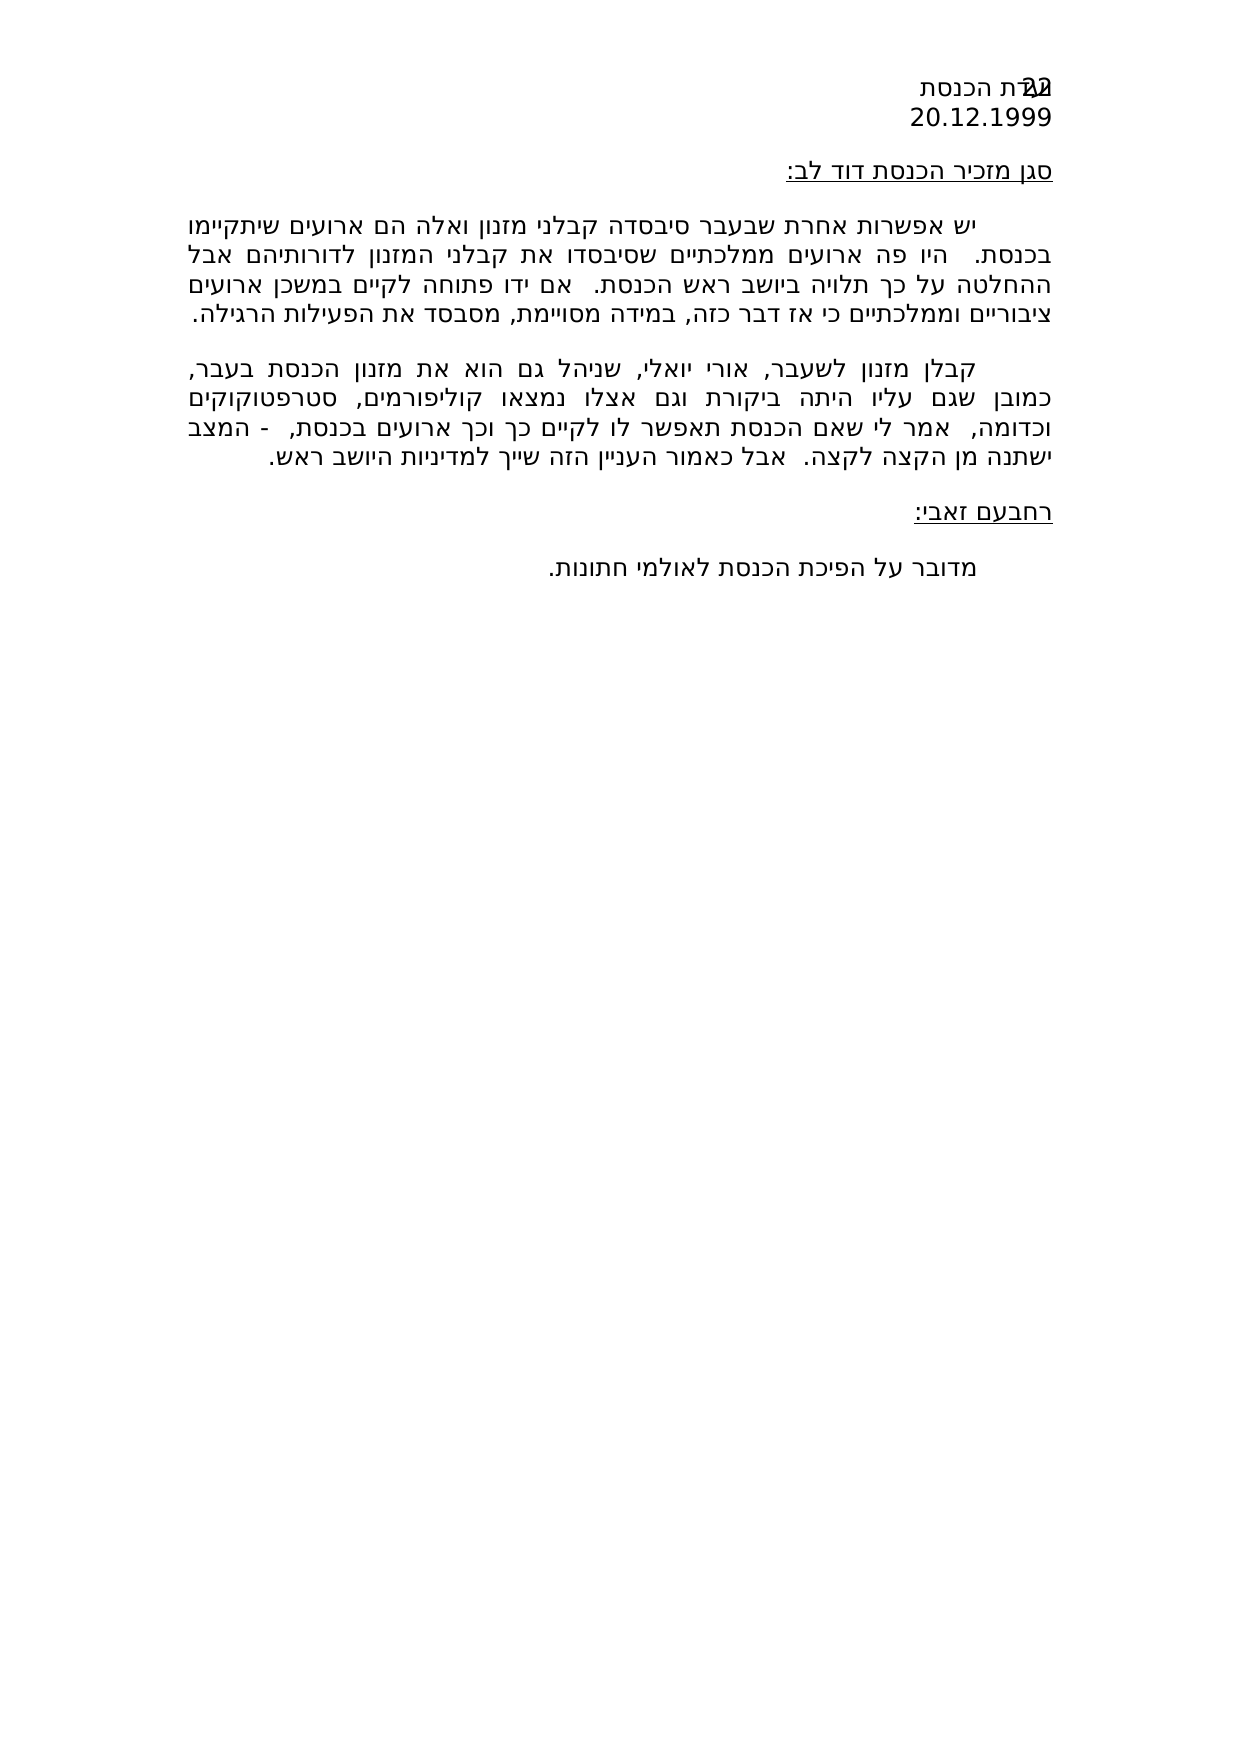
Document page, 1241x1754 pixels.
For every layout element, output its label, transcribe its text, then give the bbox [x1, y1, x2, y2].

text יש אפשרות אחרת שבעבר סיבסדה קבלני מזנון ואלה הם ארועים שיתקיימו בכנסת. היו פה ארועים ממלכתיים שסיבסדו את קבלני המזנון לדורותיהם אבל ההחלטה על כך תלויה ביושב ראש הכנסת. אם ידו פתוחה לקיים במשכן ארועים ציבוריים וממלכתיים כי אז דבר כזה, במידה מסויימת, מסבסד את הפעילות הרגילה. [187, 211, 1053, 328]
text רחבעם זאבי: [187, 497, 1053, 527]
text קבלן מזנון לשעבר, אורי יואלי, שניהל גם הוא את מזנון הכנסת בעבר, כמובן שגם עליו היתה ביקורת וגם אצלו נמצאו קוליפורמים, סטרפטוקוקים וכדומה, אמר לי שאם הכנסת תאפשר לו לקיים כך וכך ארועים בכנסת, - המצב ישתנה מן הקצה לקצה. אבל כאמור העניין הזה שייך למדיניות היושב ראש. [187, 354, 1053, 471]
text סגן מזכיר הכנסת דוד לב: [187, 156, 1053, 185]
text מדובר על הפיכת הכנסת לאולמי חתונות. [187, 553, 1053, 582]
